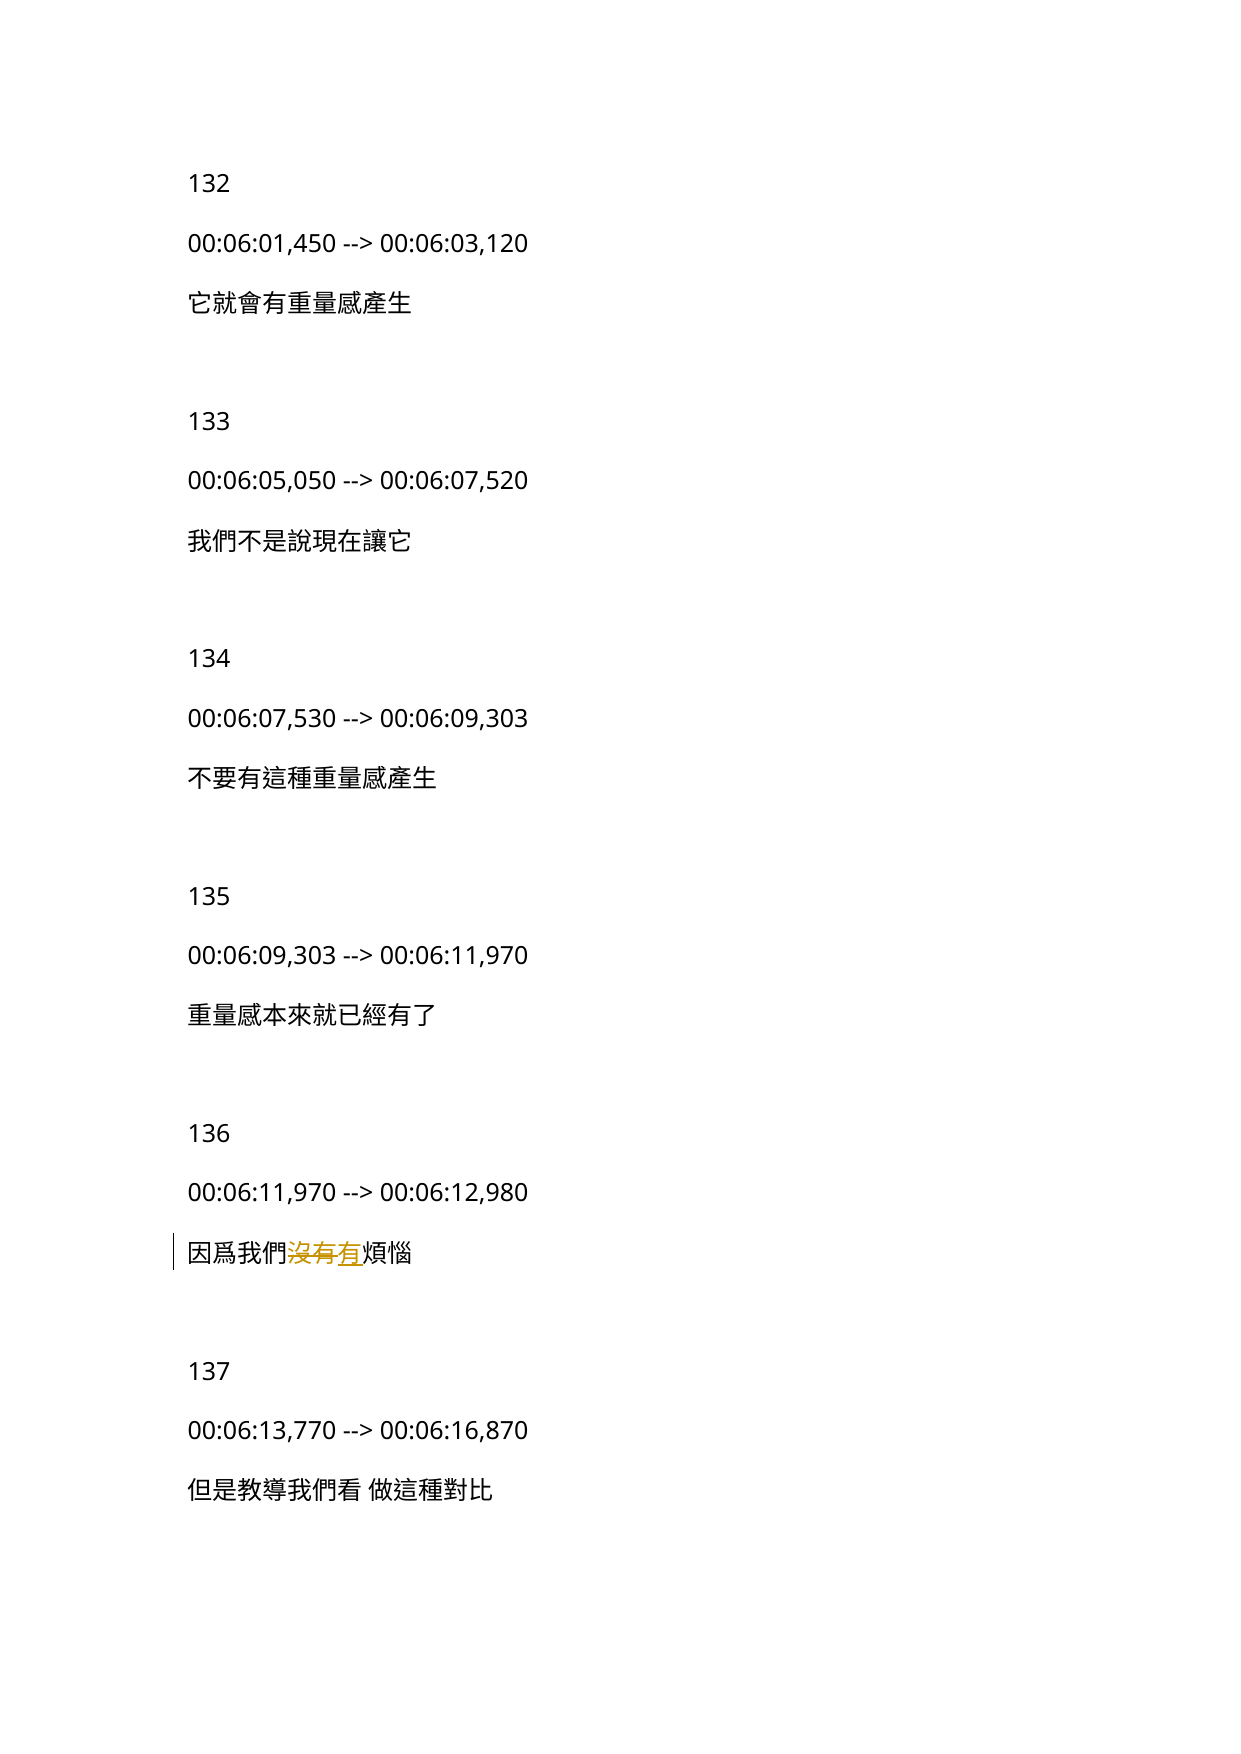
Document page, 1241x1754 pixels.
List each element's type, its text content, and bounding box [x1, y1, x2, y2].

text 00:06:11,970 --> 00:06:12,980 [187, 1173, 1053, 1211]
text 我們不是說現在讓它 [187, 520, 1053, 558]
text 但是教導我們看 做這種對比 [187, 1470, 1053, 1507]
text 不要有這種重量感產生 [187, 758, 1053, 795]
text 00:06:05,050 --> 00:06:07,520 [187, 461, 1053, 499]
text 132 [187, 164, 1053, 202]
text 133 [187, 402, 1053, 439]
text 134 [187, 639, 1053, 677]
text 00:06:01,450 --> 00:06:03,120 [187, 224, 1053, 261]
text 因爲我們煩惱 [187, 1233, 1053, 1270]
text 135 [187, 877, 1053, 914]
text 136 [187, 1114, 1053, 1152]
text 00:06:07,530 --> 00:06:09,303 [187, 698, 1053, 736]
text 137 [187, 1351, 1053, 1389]
text 00:06:09,303 --> 00:06:11,970 [187, 936, 1053, 973]
text 它就會有重量感產生 [187, 283, 1053, 321]
text 00:06:13,770 --> 00:06:16,870 [187, 1411, 1053, 1448]
text 重量感本來就已經有了 [187, 995, 1053, 1033]
